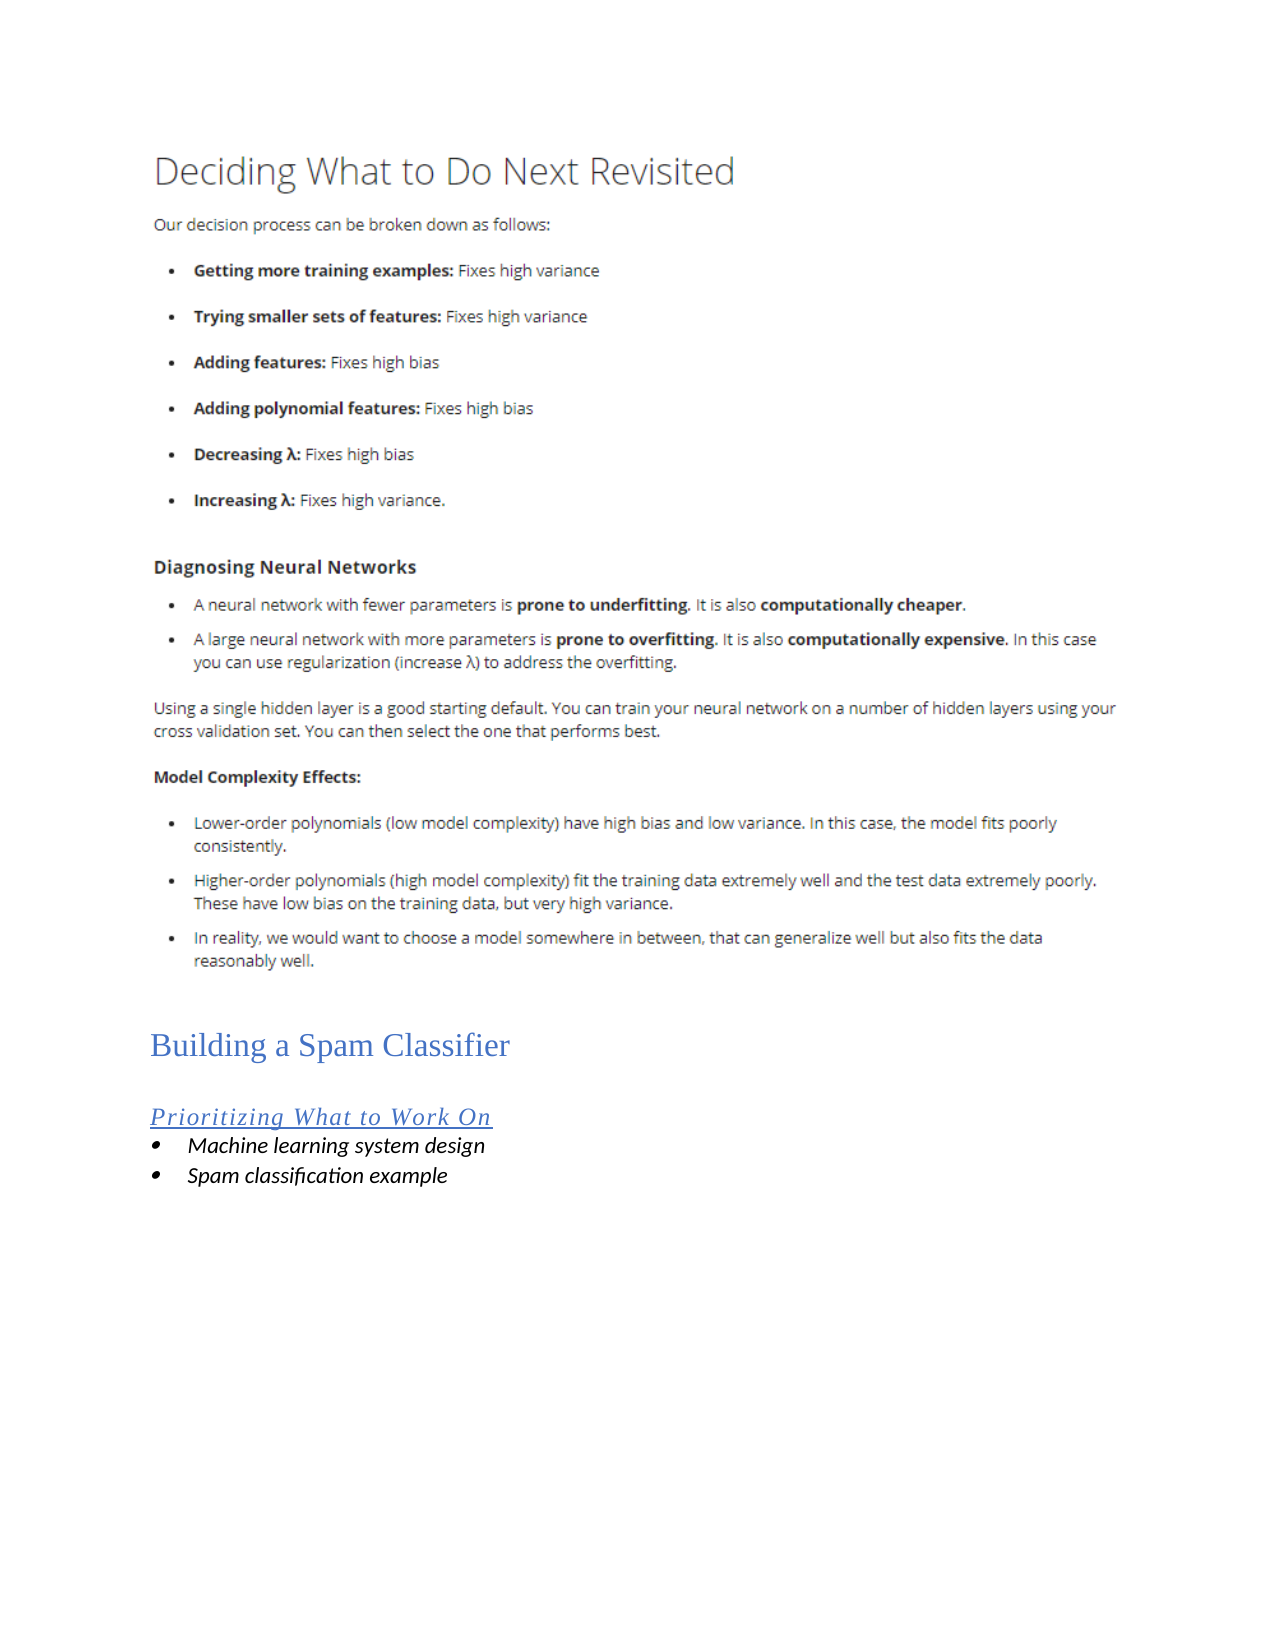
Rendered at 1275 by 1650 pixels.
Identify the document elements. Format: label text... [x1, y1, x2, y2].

subtitle Prioritizing What to Work On [150, 1102, 1125, 1131]
list Machine learning system design [150, 1131, 1125, 1159]
subtitle Building a Spam Classifier [150, 1026, 1125, 1064]
list Spam classification example [150, 1161, 1125, 1189]
picture [150, 150, 1125, 977]
